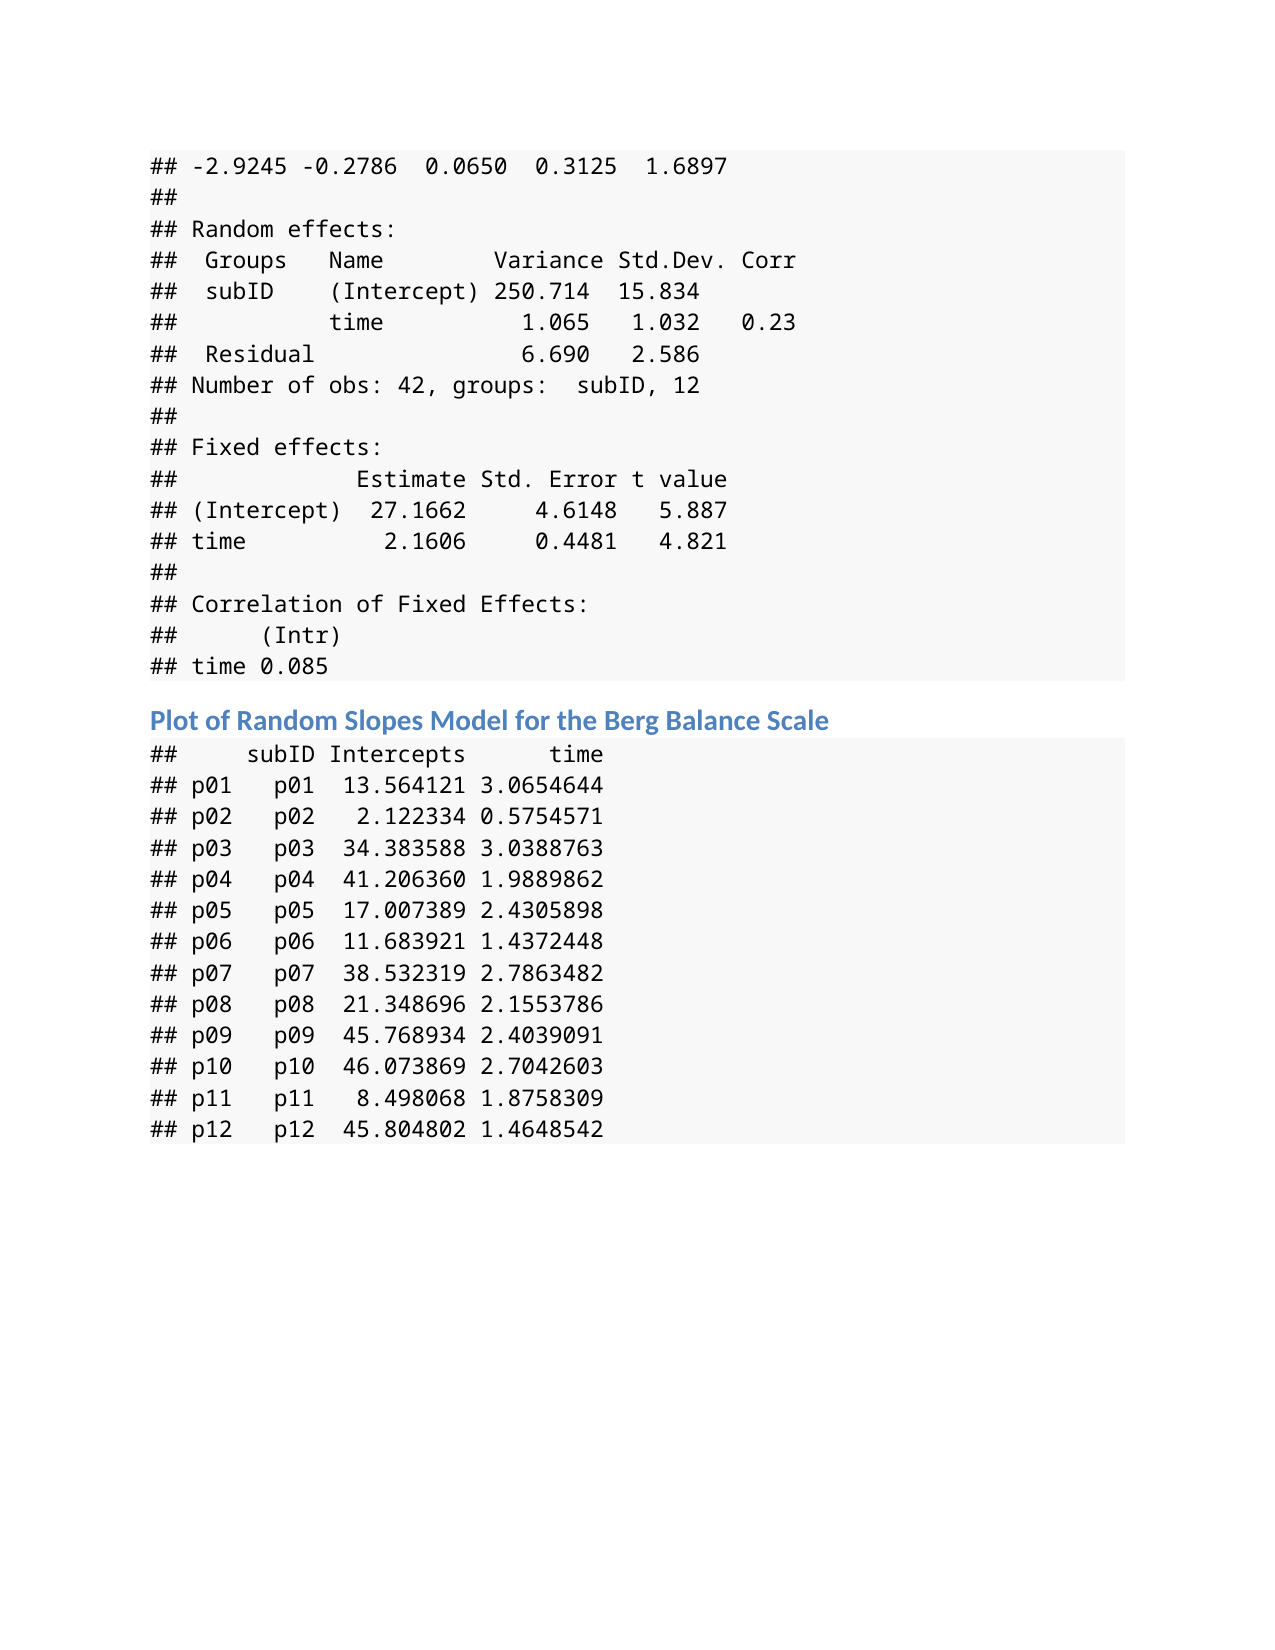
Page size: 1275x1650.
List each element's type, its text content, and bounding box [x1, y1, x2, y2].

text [150, 150, 1125, 681]
subtitle Plot of Random Slopes Model for the Berg Balance Scale [150, 702, 1125, 738]
text ## subID Intercepts time ## p01 p01 13.564121 3.0654644 ## p02 p02 2.122334 0.5754571 ## p03 p03 34.383588 3.0388763 ## p04 p04 41.206360 1.9889862 ## p05 p05 17.007389 2.4305898 ## p06 p06 11.683921 1.4372448 ## p07 p07 38.532319 2.7863482 ## p08 p08 21.348696 2.1553786 ## p09 p09 45.768934 2.4039091 ## p10 p10 46.073869 2.7042603 ## p11 p11 8.498068 1.8758309 ## p12 p12 45.804802 1.4648542 [150, 738, 1125, 1144]
